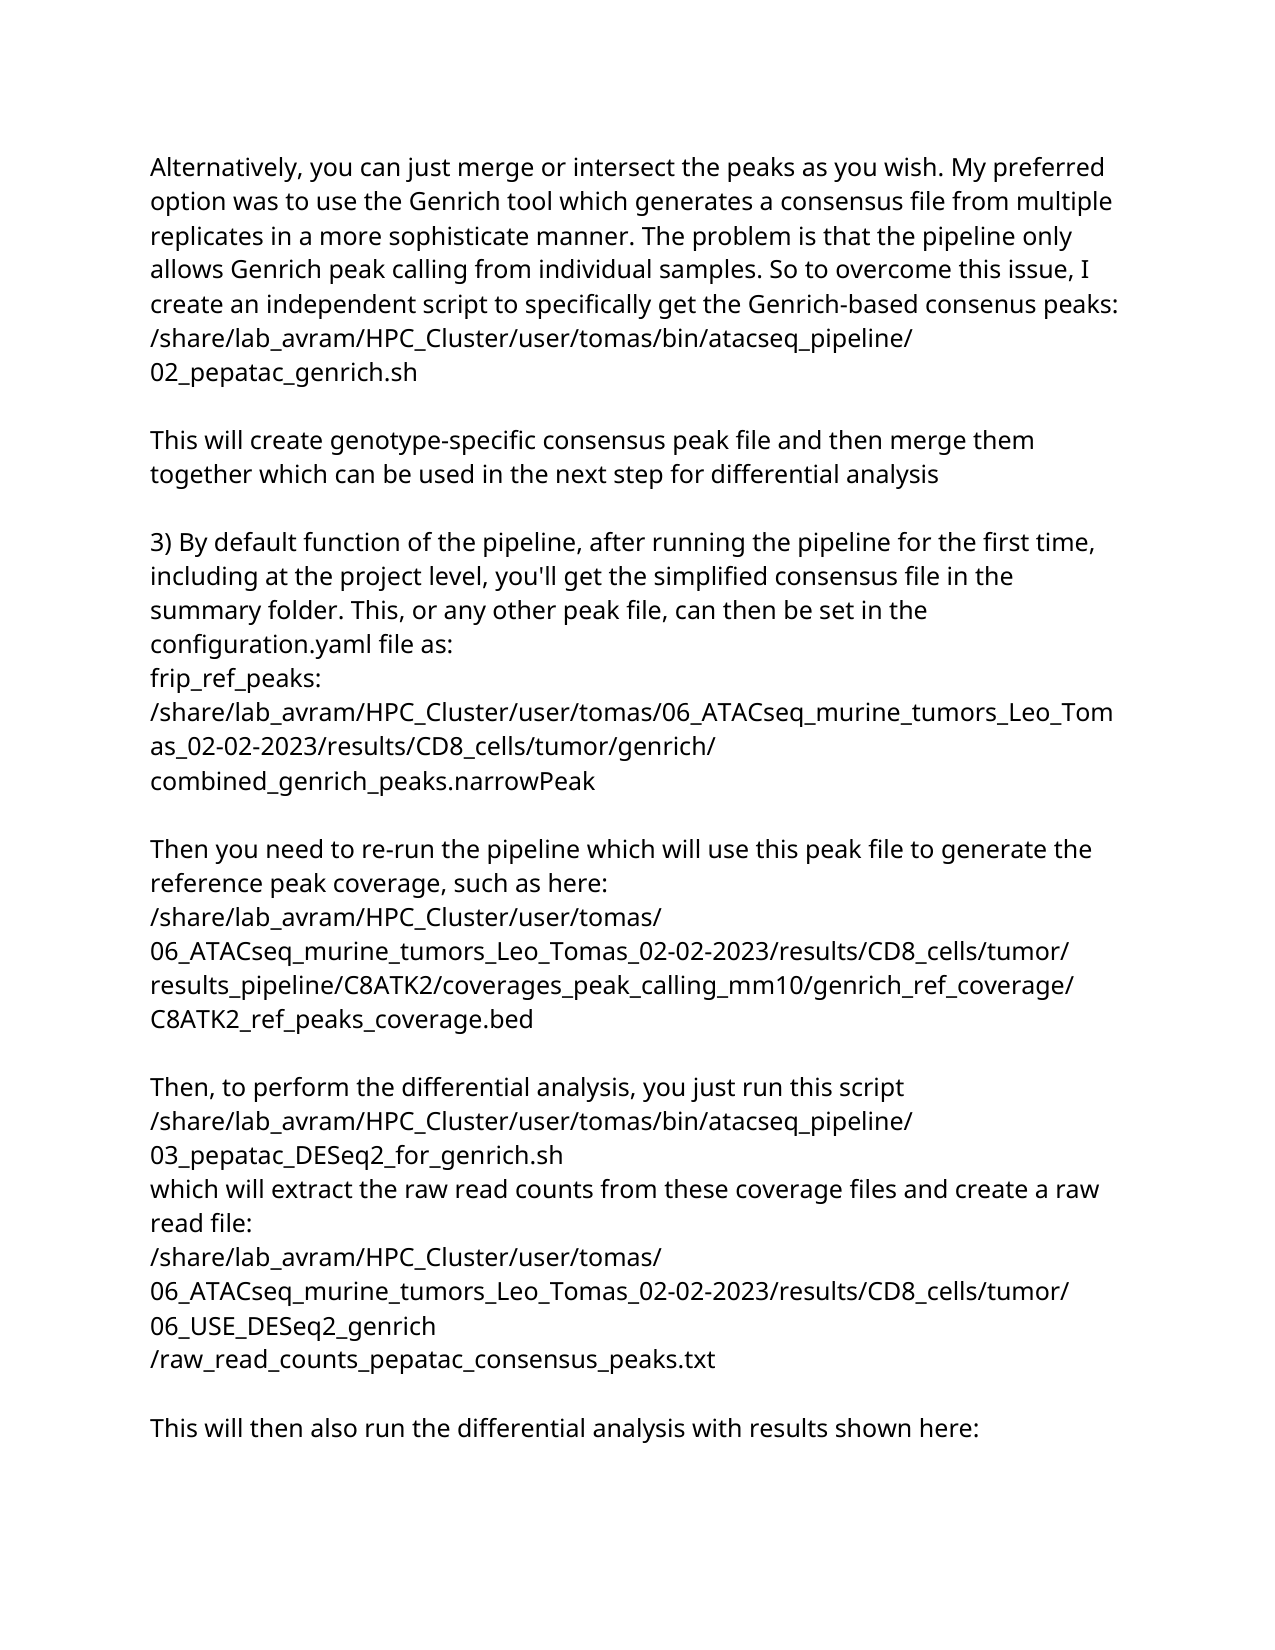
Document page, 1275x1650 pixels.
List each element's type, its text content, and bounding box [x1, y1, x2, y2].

text Then you need to re-run the pipeline which will use this peak file to generate the reference peak coverage, such as here: [150, 831, 1125, 899]
text /raw_read_counts_pepatac_consensus_peaks.txt [150, 1342, 1125, 1376]
text 3) By default function of the pipeline, after running the pipeline for the first time, including at the project level, you'll get the simplified consensus file in the summary folder. This, or any other peak file, can then be set in the configuration.yaml file as: [150, 525, 1125, 661]
text This will create genotype-specific consensus peak file and then merge them together which can be used in the next step for differential analysis [150, 422, 1125, 491]
text which will extract the raw read counts from these coverage files and create a raw read file: [150, 1172, 1125, 1240]
text Alternatively, you can just merge or intersect the peaks as you wish. My preferred option was to use the Genrich tool which generates a consensus file from multiple replicates in a more sophisticate manner. The problem is that the pipeline only allows Genrich peak calling from individual samples. So to overcome this issue, I create an independent script to specifically get the Genrich-based consenus peaks: [150, 150, 1125, 320]
text /share/lab_avram/HPC_Cluster/user/tomas/06_ATACseq_murine_tumors_Leo_Tomas_02-02-2023/results/CD8_cells/tumor/results_pipeline/C8ATK2/coverages_peak_calling_mm10/genrich_ref_coverage/C8ATK2_ref_peaks_coverage.bed [150, 899, 1125, 1036]
text Then, to perform the differential analysis, you just run this script [150, 1070, 1125, 1104]
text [150, 1240, 1125, 1342]
text This will then also run the differential analysis with results shown here: [150, 1410, 1125, 1444]
text /share/lab_avram/HPC_Cluster/user/tomas/bin/atacseq_pipeline/03_pepatac_DESeq2_for_genrich.sh [150, 1104, 1125, 1172]
text frip_ref_peaks: /share/lab_avram/HPC_Cluster/user/tomas/06_ATACseq_murine_tumors_Leo_Tomas_02-02-2023/results/CD8_cells/tumor/genrich/combined_genrich_peaks.narrowPeak [150, 661, 1125, 797]
text /share/lab_avram/HPC_Cluster/user/tomas/bin/atacseq_pipeline/02_pepatac_genrich.sh [150, 320, 1125, 388]
